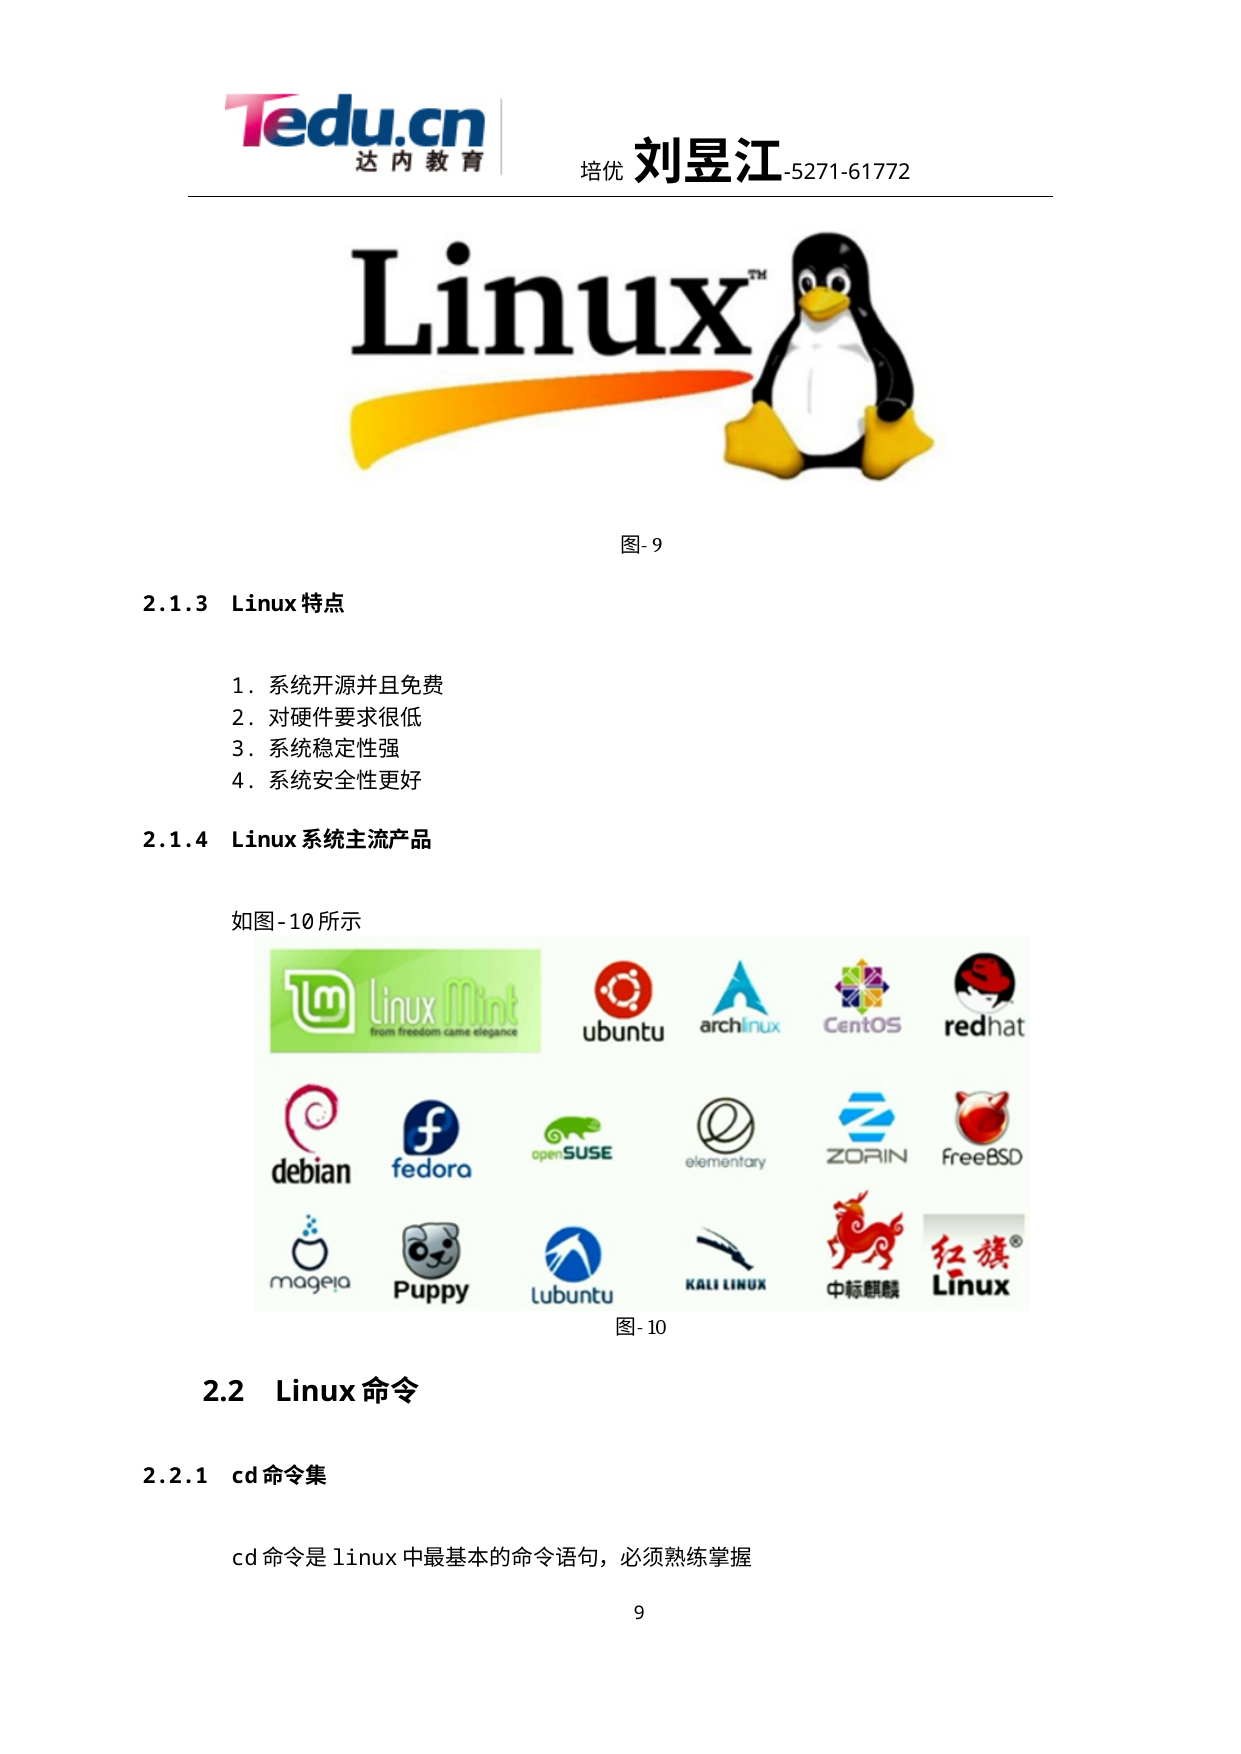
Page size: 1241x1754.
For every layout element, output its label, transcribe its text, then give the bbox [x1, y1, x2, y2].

picture [312, 199, 972, 529]
picture [254, 935, 1030, 1311]
subtitle cd命令集 [142, 1458, 1053, 1490]
list 系统开源并且免费 [231, 668, 1053, 699]
text cd命令是linux中最基本的命令语句，必须熟练掌握 [187, 1540, 1053, 1572]
list 系统安全性更好 [231, 763, 1053, 795]
subtitle Linux命令 [202, 1367, 1053, 1410]
picture [225, 88, 507, 180]
subtitle Linux系统主流产品 [142, 822, 1053, 854]
subtitle Linux特点 [142, 586, 1053, 617]
text 图- 9 [187, 528, 1053, 559]
text 如图-10所示 [187, 904, 1053, 936]
list 系统稳定性强 [231, 731, 1053, 763]
text 图- 10 [187, 1310, 1053, 1340]
list 对硬件要求很低 [231, 699, 1053, 731]
